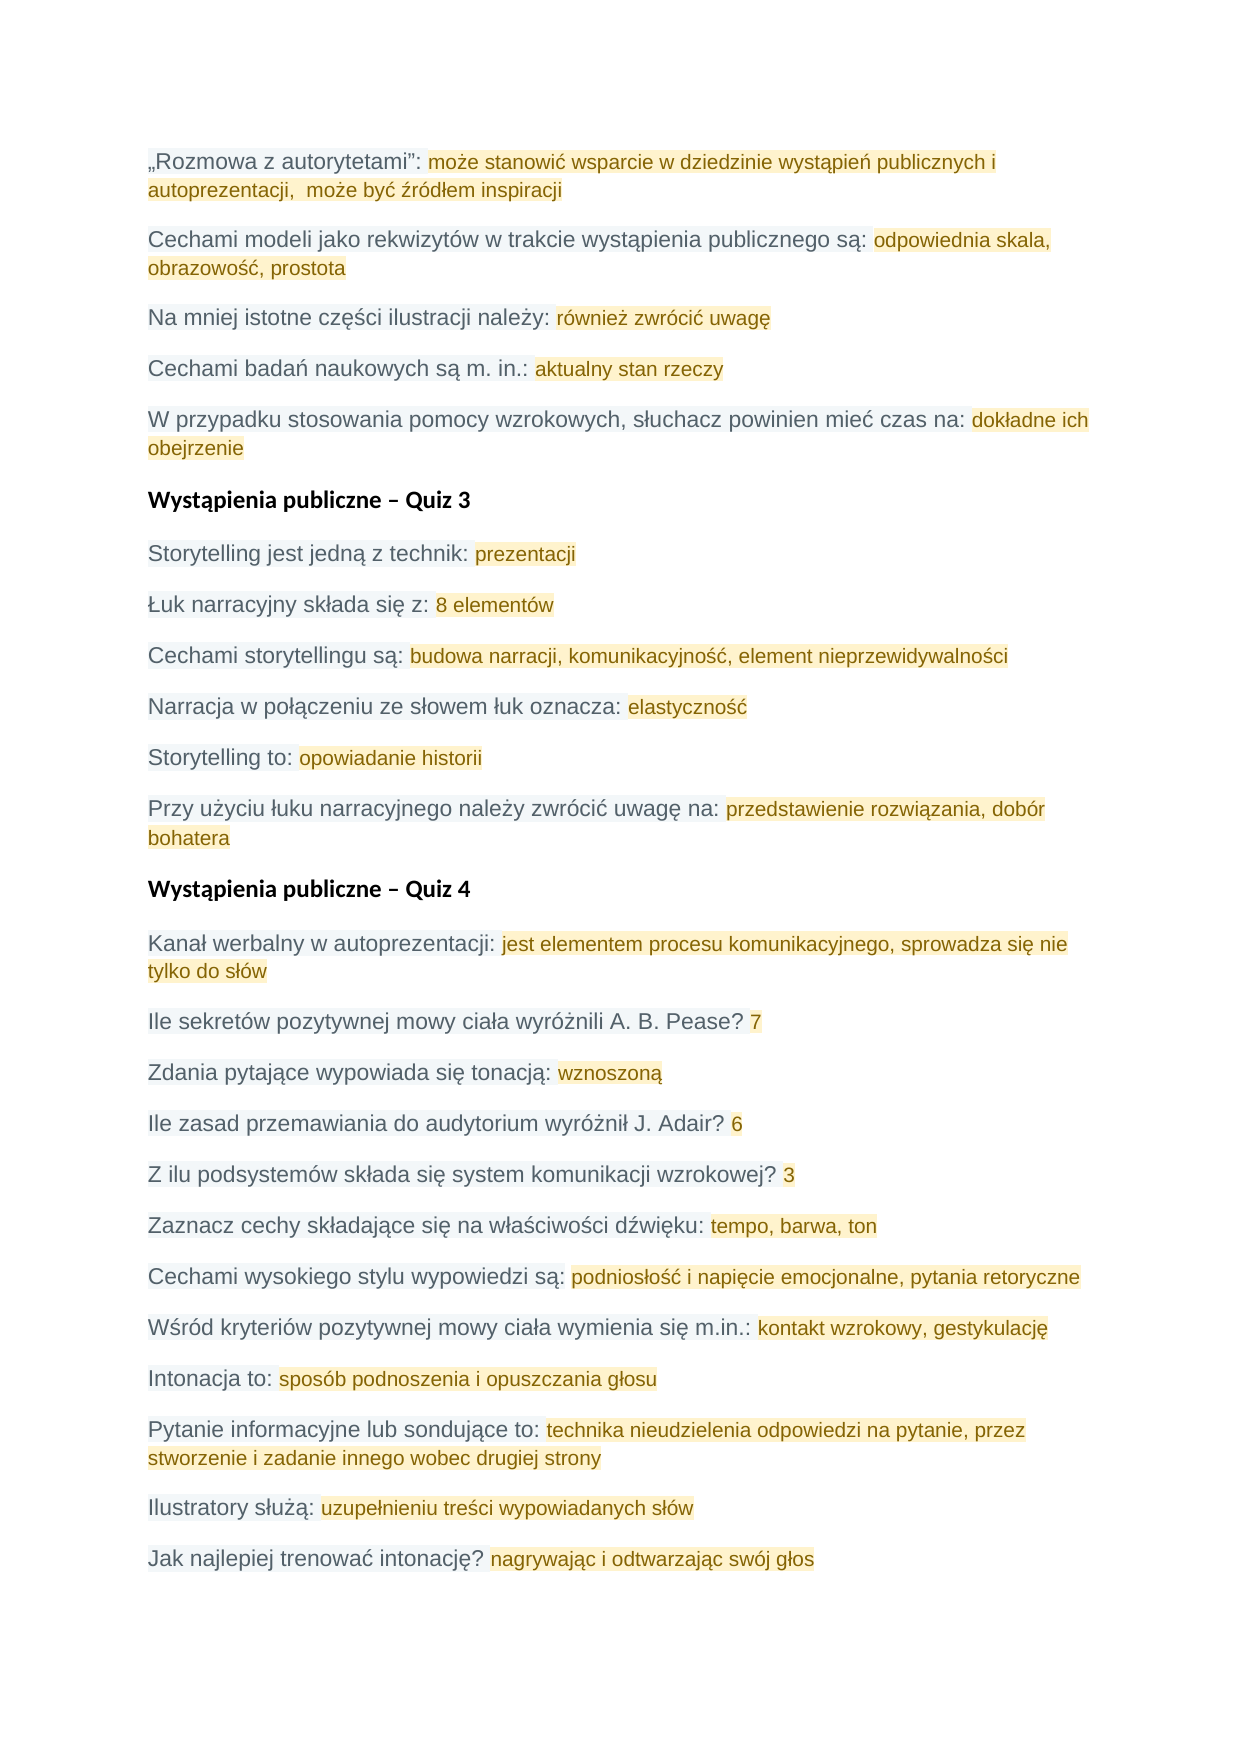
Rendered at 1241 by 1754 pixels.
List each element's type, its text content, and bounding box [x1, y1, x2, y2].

text Wśród kryteriów pozytywnej mowy ciała wymienia się m.in.: kontakt wzrokowy, gestykulację [758, 1314, 1093, 1340]
text Łuk narracyjny składa się z: 8 elementów [436, 591, 1093, 618]
text Narracja w połączeniu ze słowem łuk oznacza: elastyczność [628, 693, 1093, 720]
text Kanał werbalny w autoprezentacji: jest elementem procesu komunikacyjnego, sprowadza się nie tylko do słów [148, 929, 1093, 983]
text Storytelling jest jedną z technik: prezentacji [475, 540, 1093, 567]
text „Rozmowa z autorytetami”: może stanowić wsparcie w dziedzinie wystąpień publicznych i autoprezentacji, może być źródłem inspiracji [148, 148, 1093, 201]
text Storytelling to: opowiadanie historii [299, 744, 1093, 771]
text Intonacja to: sposób podnoszenia i opuszczania głosu [279, 1365, 1093, 1391]
text Ile zasad przemawiania do audytorium wyróżnił J. Adair? 6 [731, 1110, 1093, 1136]
text Ilustratory służą: uzupełnieniu treści wypowiadanych słów [321, 1494, 1093, 1521]
text Na mniej istotne części ilustracji należy: również zwrócić uwagę [556, 304, 1093, 330]
text Przy użyciu łuku narracyjnego należy zwrócić uwagę na: przedstawienie rozwiązania, dobór bohatera [148, 795, 1093, 849]
text Ile sekretów pozytywnej mowy ciała wyróżnili A. B. Pease? 7 [750, 1008, 1093, 1034]
text Jak najlepiej trenować intonację? nagrywając i odtwarzając swój głos [490, 1545, 1093, 1572]
text Zdania pytające wypowiada się tonacją: wznoszoną [558, 1059, 1093, 1085]
text W przypadku stosowania pomocy wzrokowych, słuchacz powinien mieć czas na: dokładne ich obejrzenie [148, 406, 1093, 460]
text Cechami modeli jako rekwizytów w trakcie wystąpienia publicznego są: odpowiednia skala, obrazowość, prostota [148, 226, 1093, 280]
text Cechami wysokiego stylu wypowiedzi są: podniosłość i napięcie emocjonalne, pytania retoryczne [565, 1263, 1093, 1289]
text Pytanie informacyjne lub sondujące to: technika nieudzielenia odpowiedzi na pytanie, przez stworzenie i zadanie innego wobec drugiej strony [148, 1416, 1093, 1470]
text Cechami badań naukowych są m. in.: aktualny stan rzeczy [535, 355, 1093, 381]
text Zaznacz cechy składające się na właściwości dźwięku: tempo, barwa, ton [711, 1212, 1093, 1238]
text Wystąpienia publiczne – Quiz 3 [148, 484, 1093, 515]
text Z ilu podsystemów składa się system komunikacji wzrokowej? 3 [783, 1161, 1093, 1187]
text Cechami storytellingu są: budowa narracji, komunikacyjność, element nieprzewidywalności [410, 642, 1093, 669]
text Wystąpienia publiczne – Quiz 4 [148, 874, 1093, 904]
